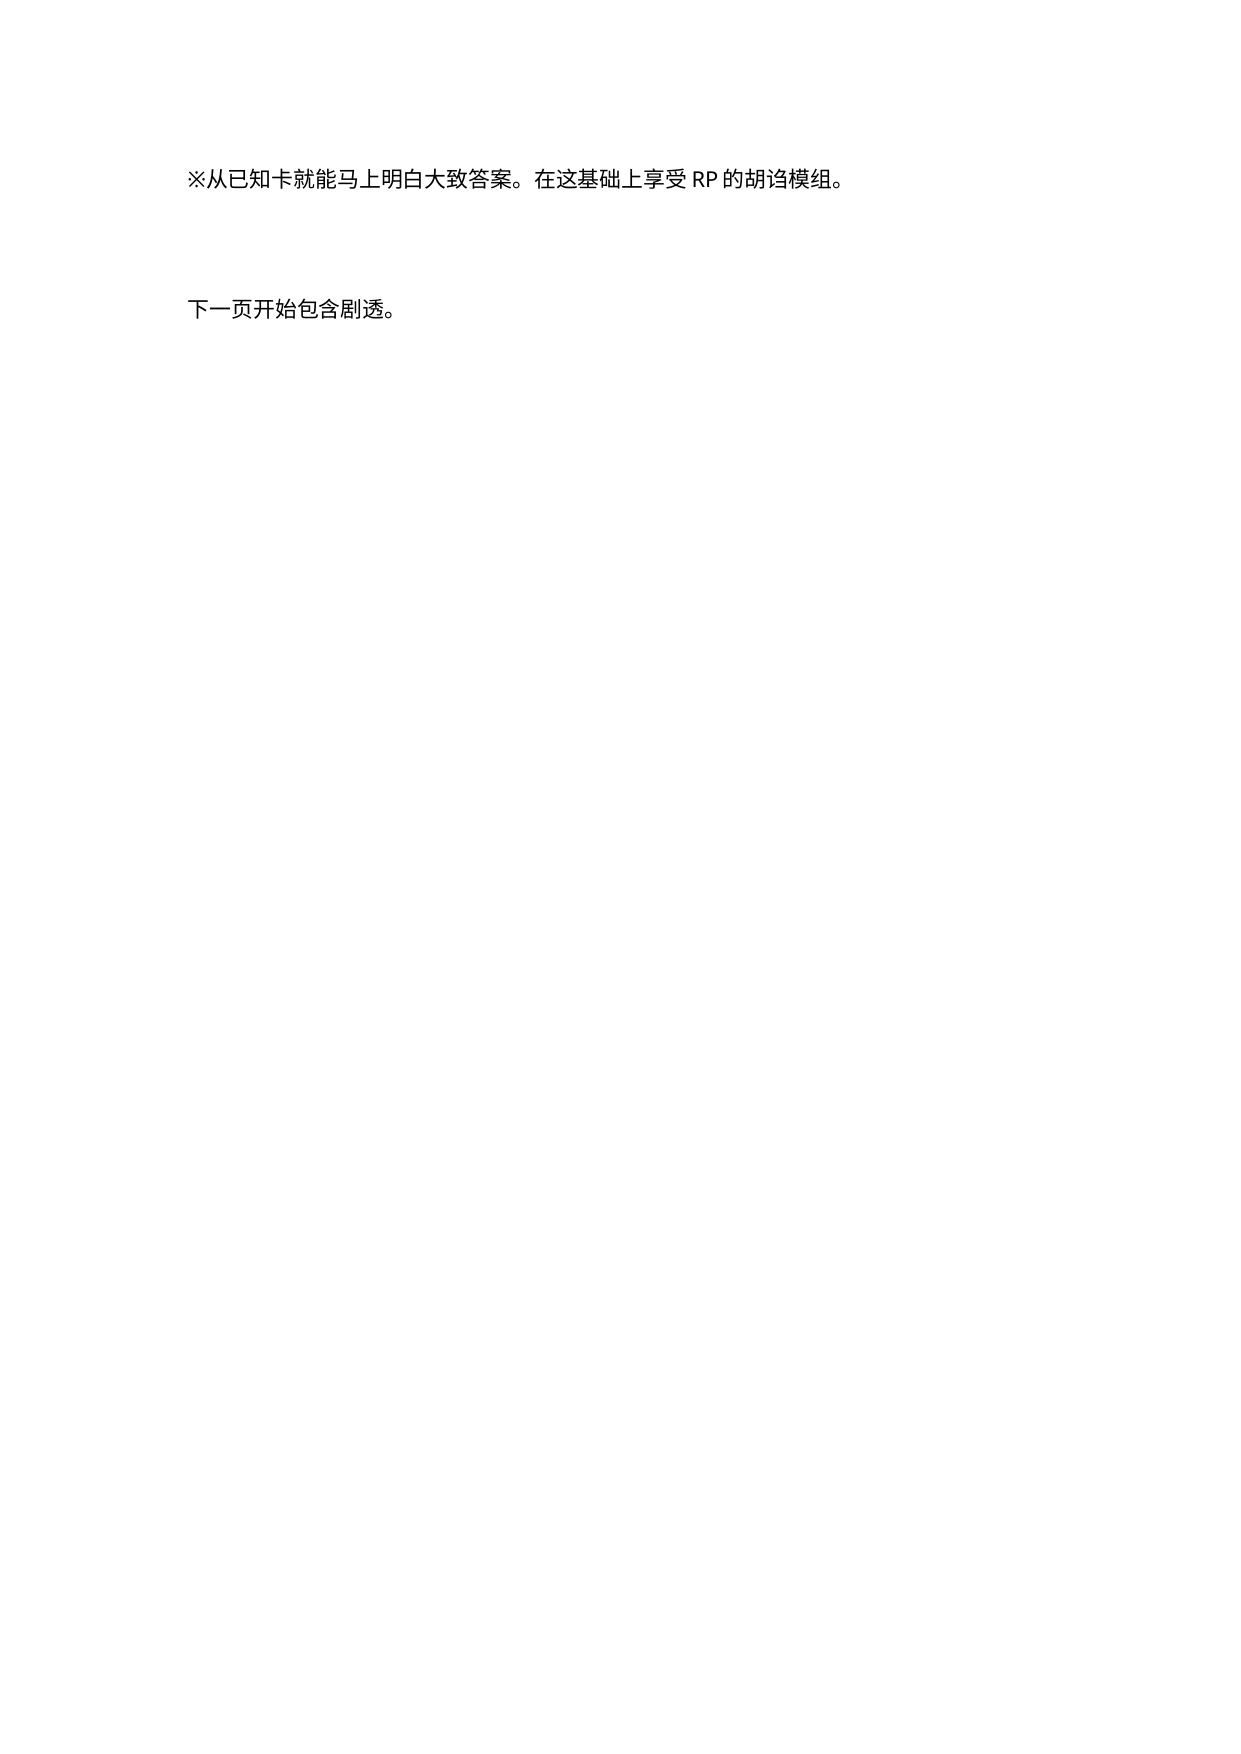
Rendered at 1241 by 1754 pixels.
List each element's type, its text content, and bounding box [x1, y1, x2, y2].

text 下一页开始包含剧透。 [187, 292, 1053, 324]
text ※从已知卡就能马上明白大致答案。在这基础上享受RP的胡诌模组。 [187, 162, 1053, 194]
